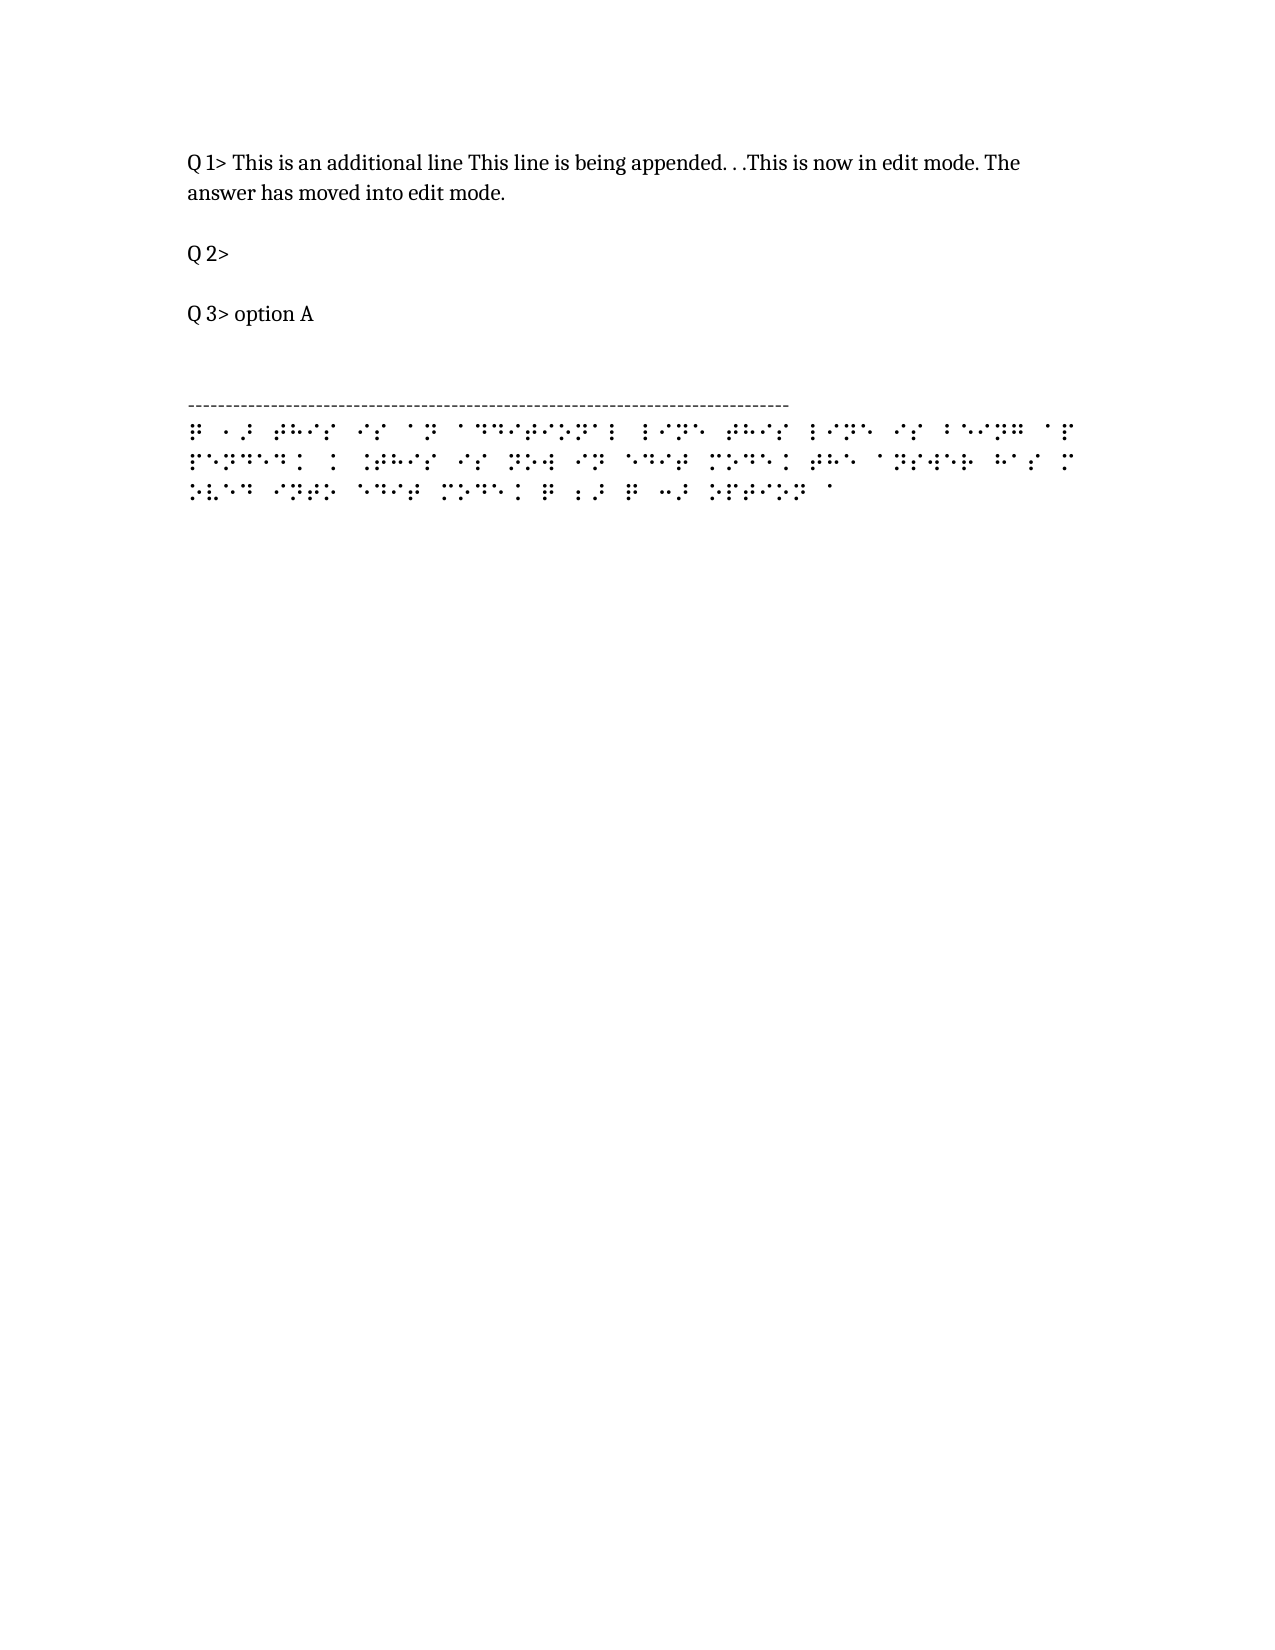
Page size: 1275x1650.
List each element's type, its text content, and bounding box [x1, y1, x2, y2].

text Q 1> This is an additional line This line is being appended. . .This is now in edit mode. The answer has moved into edit mode. Q 2> Q 3> option A -------------------------------------------------------------------------------- ⠟⠀⠂⠜⠀⠞⠓⠊⠎⠀⠊⠎⠀⠁⠝⠀⠁⠙⠙⠊⠞⠊⠕⠝⠁⠇⠀⠇⠊⠝⠑⠀⠞⠓⠊⠎⠀⠇⠊⠝⠑⠀⠊⠎⠀⠃⠑⠊⠝⠛⠀⠁⠏⠏⠑⠝⠙⠑⠙⠨⠀⠨⠀⠨⠞⠓⠊⠎⠀⠊⠎⠀⠝⠕⠺⠀⠊⠝⠀⠑⠙⠊⠞⠀⠍⠕⠙⠑⠨⠀⠞⠓⠑⠀⠁⠝⠎⠺⠑⠗⠀⠓⠁⠎⠀⠍⠕⠧⠑⠙⠀⠊⠝⠞⠕⠀⠑⠙⠊⠞⠀⠍⠕⠙⠑⠨⠀⠟⠀⠆⠜⠀⠟⠀⠒⠜⠀⠕⠏⠞⠊⠕⠝⠀⠁ [187, 150, 1087, 509]
